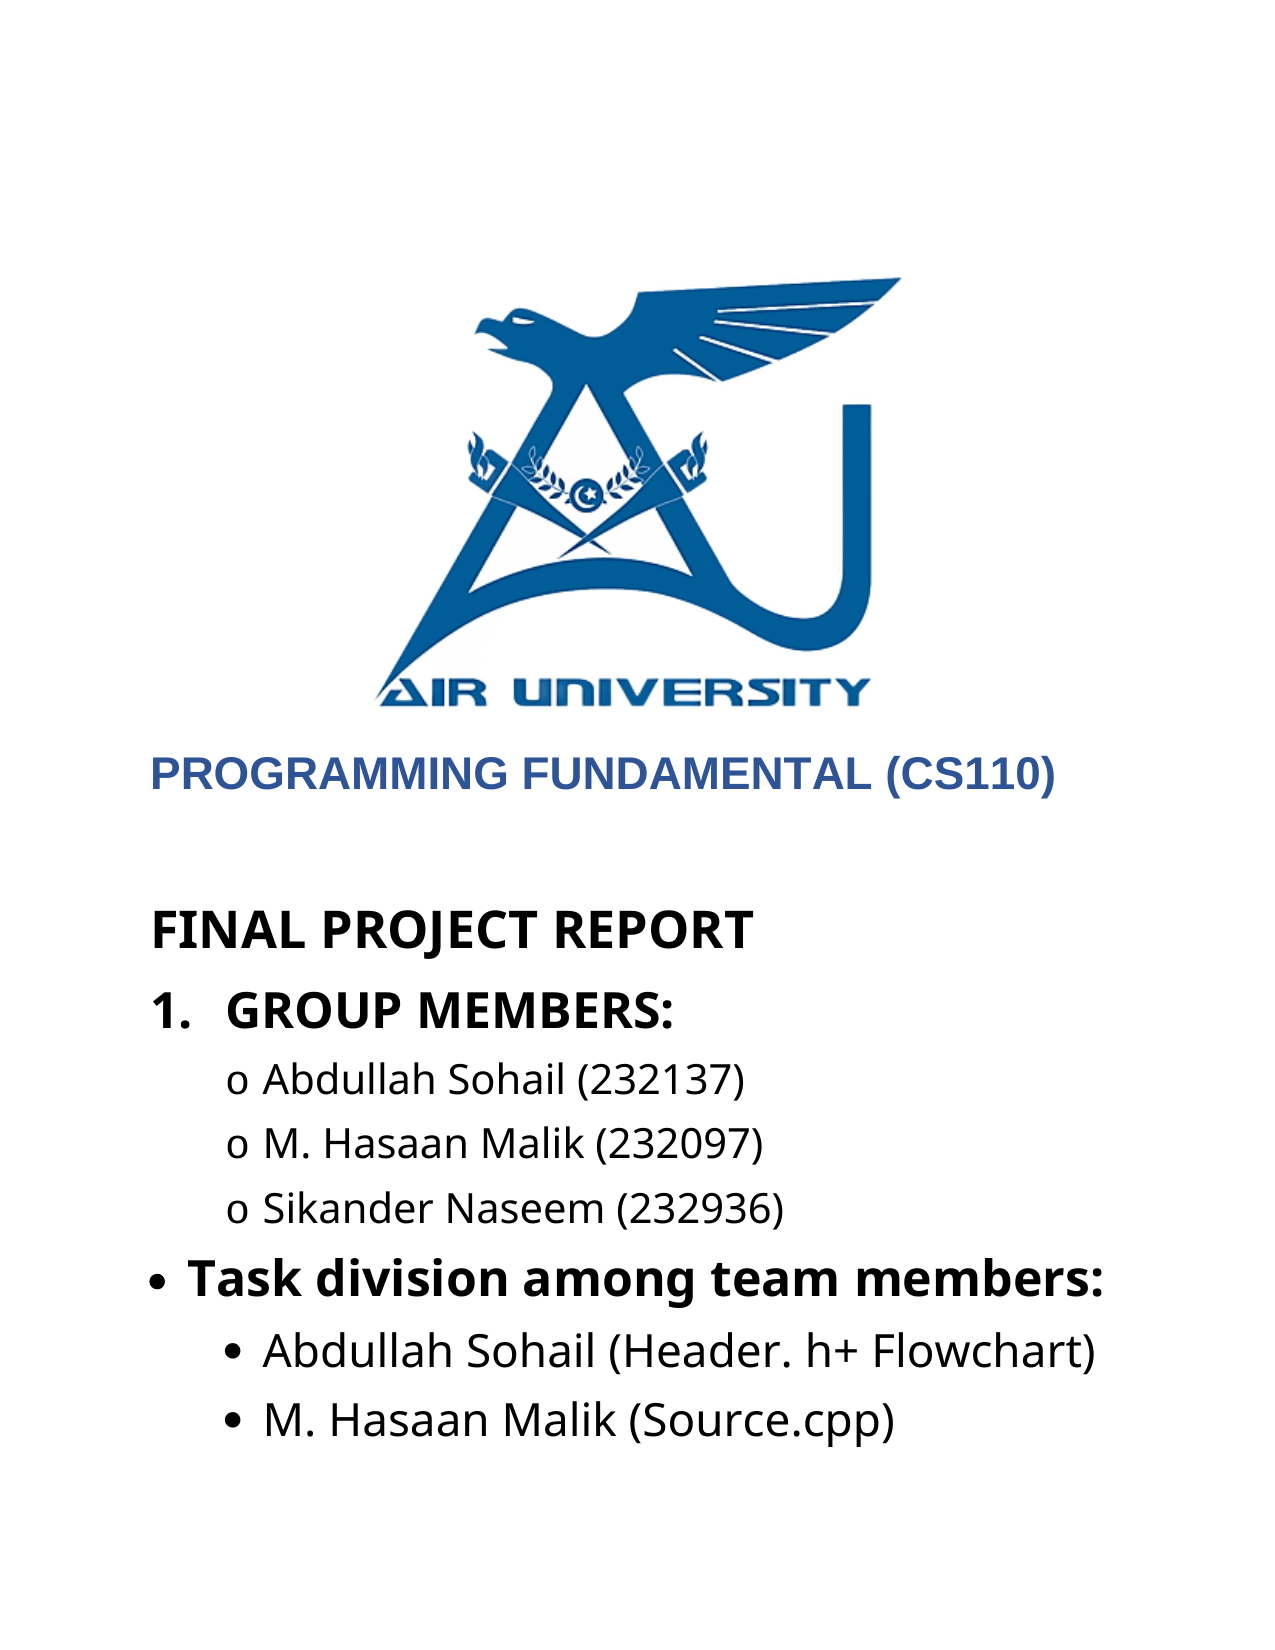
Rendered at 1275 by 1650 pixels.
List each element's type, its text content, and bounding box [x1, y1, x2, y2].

list Abdullah Sohail (Header. h+ Flowchart) [225, 1318, 1125, 1380]
list GROUP MEMBERS: [150, 974, 1125, 1043]
list M. Hasaan Malik (Source.cpp) [225, 1388, 1125, 1450]
picture [369, 270, 906, 714]
list Abdullah Sohail (232137) [225, 1050, 1125, 1107]
list Task division among team members: [150, 1243, 1125, 1311]
list M. Hasaan Malik (232097) [225, 1114, 1125, 1171]
list Sikander Naseem (232936) [225, 1178, 1125, 1236]
subtitle PROGRAMMING FUNDAMENTAL (CS110) [150, 746, 1077, 799]
subtitle FINAL PROJECT REPORT [150, 893, 1077, 964]
